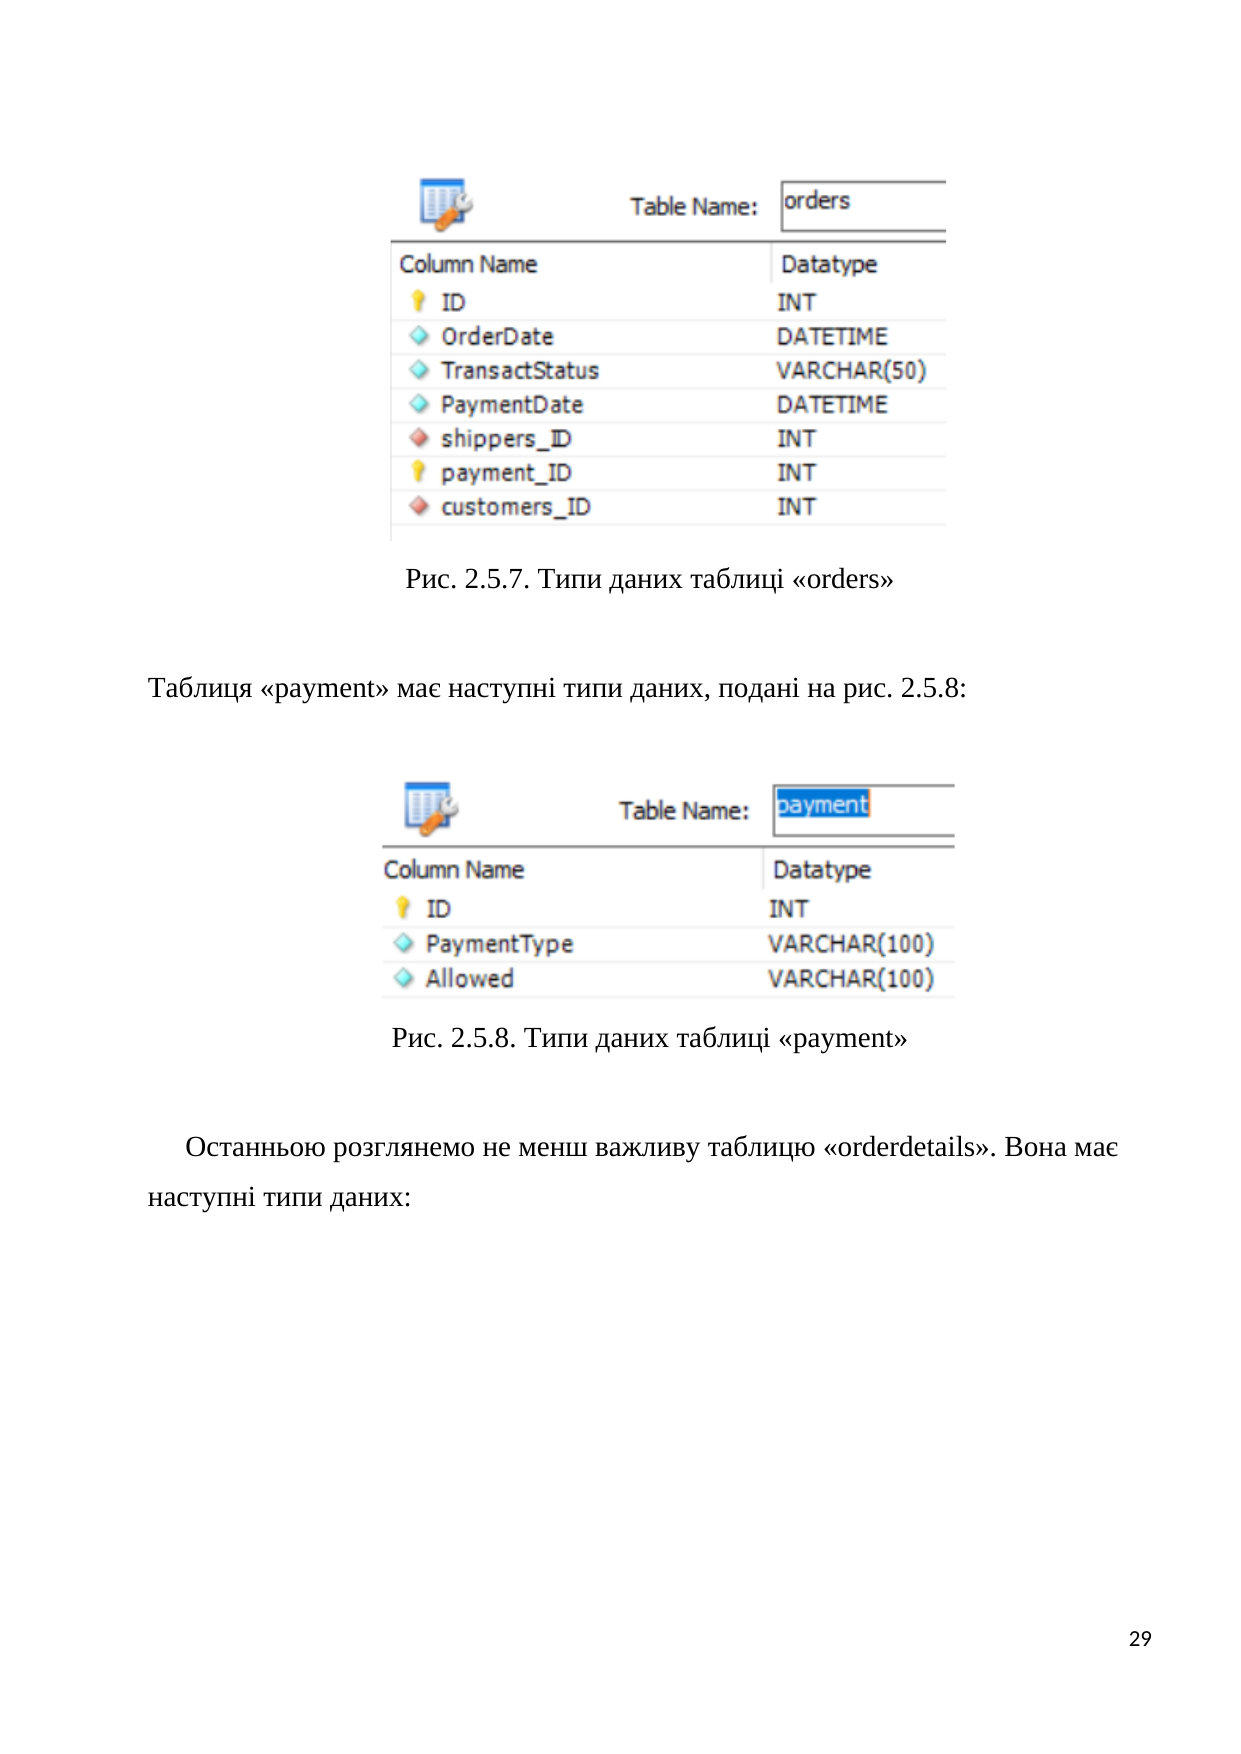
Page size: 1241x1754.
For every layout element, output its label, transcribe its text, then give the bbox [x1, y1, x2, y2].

text Таблиця «payment» має наступні типи даних, подані на рис. 2.5.8: [148, 670, 1152, 703]
picture [382, 778, 955, 1000]
text Останньою розглянемо не менш важливу таблицю «orderdetails». Вона має наступні типи даних: [148, 1129, 1152, 1213]
picture [390, 172, 947, 541]
text Рис. 2.5.8. Типи даних таблиці «payment» [148, 1020, 1152, 1054]
text Рис. 2.5.7. Типи даних таблиці «orders» [148, 561, 1152, 595]
